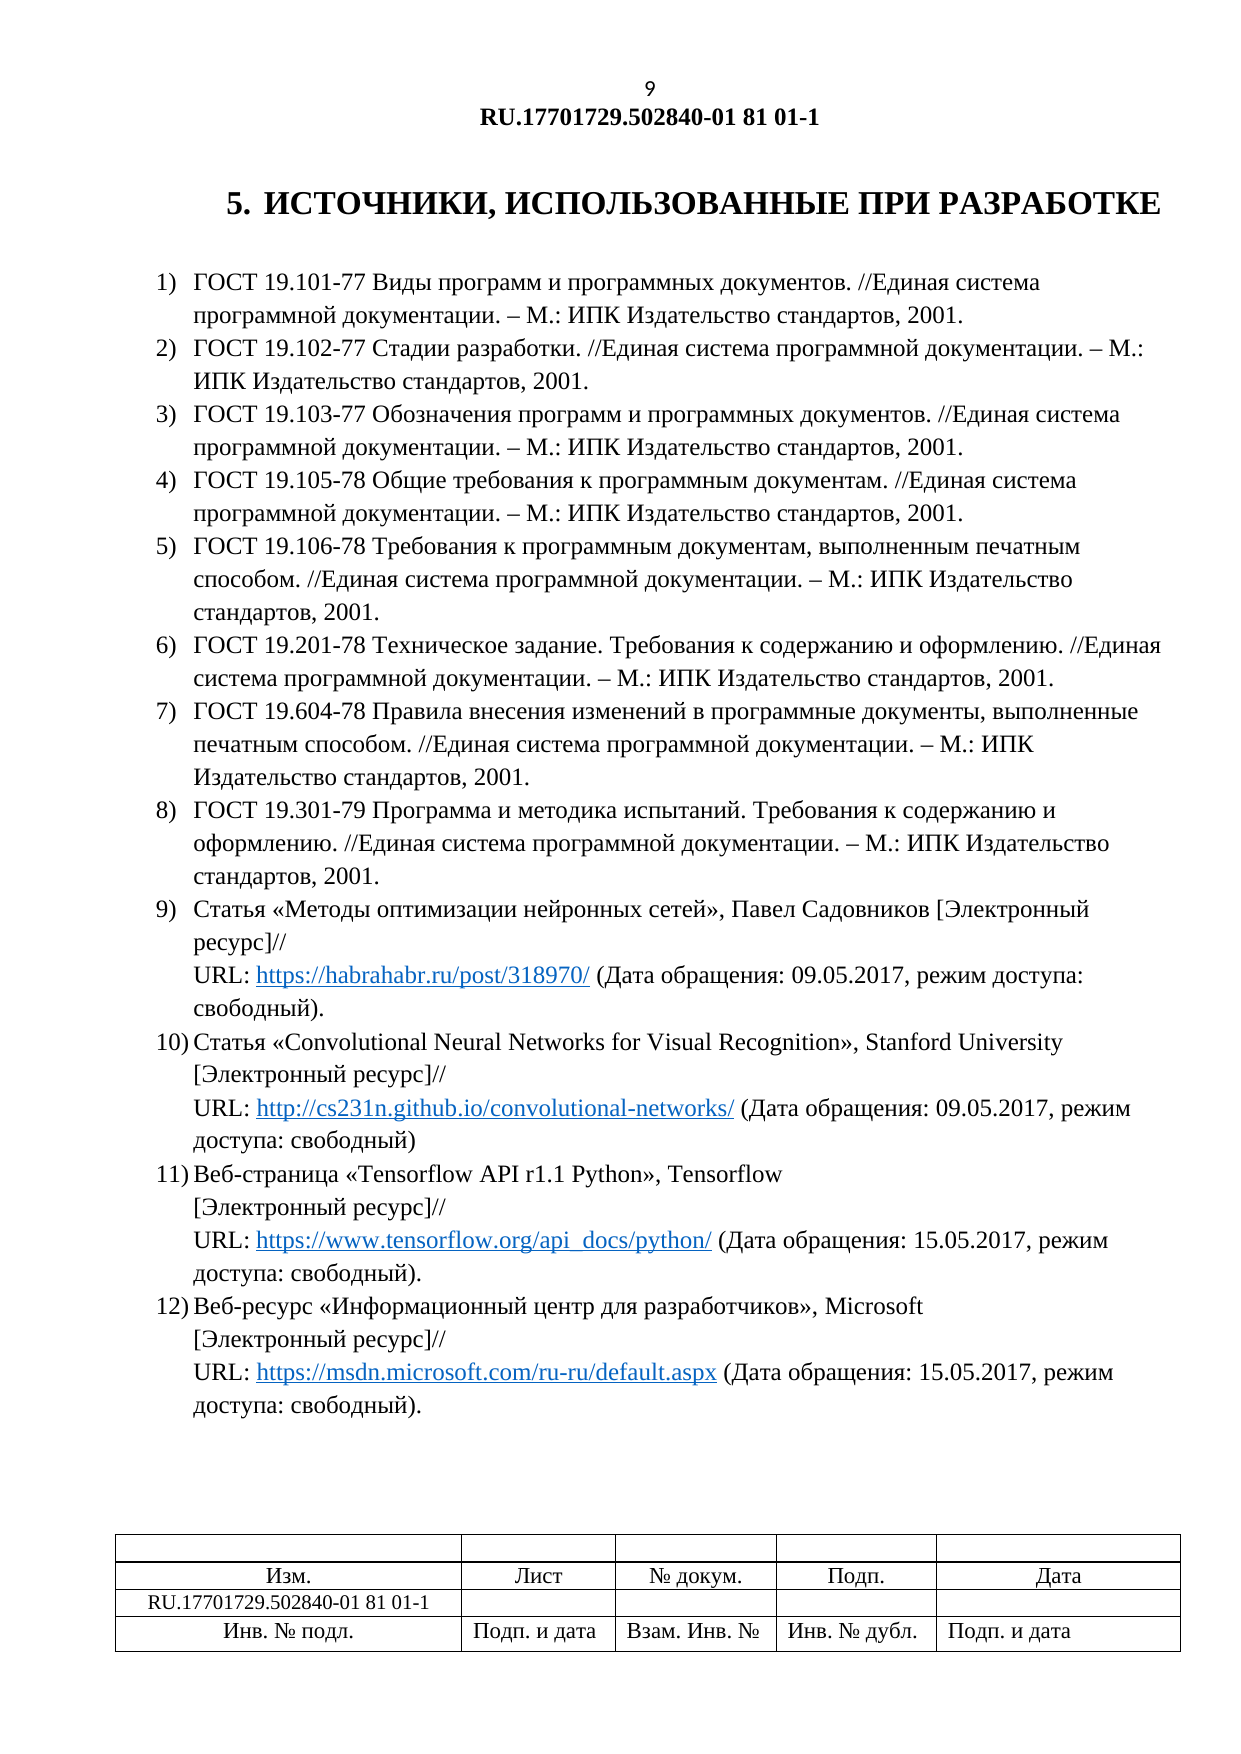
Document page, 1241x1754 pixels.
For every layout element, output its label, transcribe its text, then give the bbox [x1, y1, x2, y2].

list URL: https://msdn.microsoft.com/ru-ru/default.aspx (Дата обращения: 15.05.2017, режим доступа: свободный). [193, 1357, 1181, 1418]
list Веб-ресурс «Информационный центр для разработчиков», Microsoft [156, 1291, 1181, 1319]
list [Электронный ресурс]// [193, 1192, 1181, 1220]
list [Электронный ресурс]// [193, 1324, 1181, 1352]
list ГОСТ 19.106-78 Требования к программным документам, выполненным печатным способом. //Единая система программной документации. – М.: ИПК Издательство стандартов, 2001. [156, 531, 1181, 626]
list ГОСТ 19.103-77 Обозначения программ и программных документов. //Единая система программной документации. – М.: ИПК Издательство стандартов, 2001. [156, 399, 1181, 461]
subtitle ИСТОЧНИКИ, ИСПОЛЬЗОВАННЫЕ ПРИ РАЗРАБОТКЕ [207, 184, 1181, 222]
list URL: http://cs231n.github.io/convolutional-networks/ (Дата обращения: 09.05.2017, режим доступа: свободный) [193, 1093, 1181, 1154]
list URL: https://www.tensorflow.org/api_docs/python/ (Дата обращения: 15.05.2017, режим доступа: свободный). [193, 1225, 1181, 1286]
list ГОСТ 19.105-78 Общие требования к программным документам. //Единая система программной документации. – М.: ИПК Издательство стандартов, 2001. [156, 465, 1181, 527]
list Статья «Методы оптимизации нейронных сетей», Павел Садовников [Электронный ресурс]// URL: https://habrahabr.ru/post/318970/ (Дата обращения: 09.05.2017, режим доступа: свободный). [156, 894, 1181, 1022]
list ГОСТ 19.301-79 Программа и методика испытаний. Требования к содержанию и оформлению. //Единая система программной документации. – М.: ИПК Издательство стандартов, 2001. [156, 795, 1181, 890]
list ГОСТ 19.102-77 Стадии разработки. //Единая система программной документации. – М.: ИПК Издательство стандартов, 2001. [156, 333, 1181, 395]
list Веб-страница «Tensorflow API r1.1 Python», Tensorflow [156, 1159, 1181, 1187]
list ГОСТ 19.101-77 Виды программ и программных документов. //Единая система программной документации. – М.: ИПК Издательство стандартов, 2001. [156, 267, 1181, 329]
list Статья «Convolutional Neural Networks for Visual Recognition», Stanford University [Электронный ресурс]// [156, 1027, 1181, 1088]
list ГОСТ 19.201-78 Техническое задание. Требования к содержанию и оформлению. //Единая система программной документации. – М.: ИПК Издательство стандартов, 2001. [156, 630, 1181, 692]
list ГОСТ 19.604-78 Правила внесения изменений в программные документы, выполненные печатным способом. //Единая система программной документации. – М.: ИПК Издательство стандартов, 2001. [156, 696, 1181, 791]
